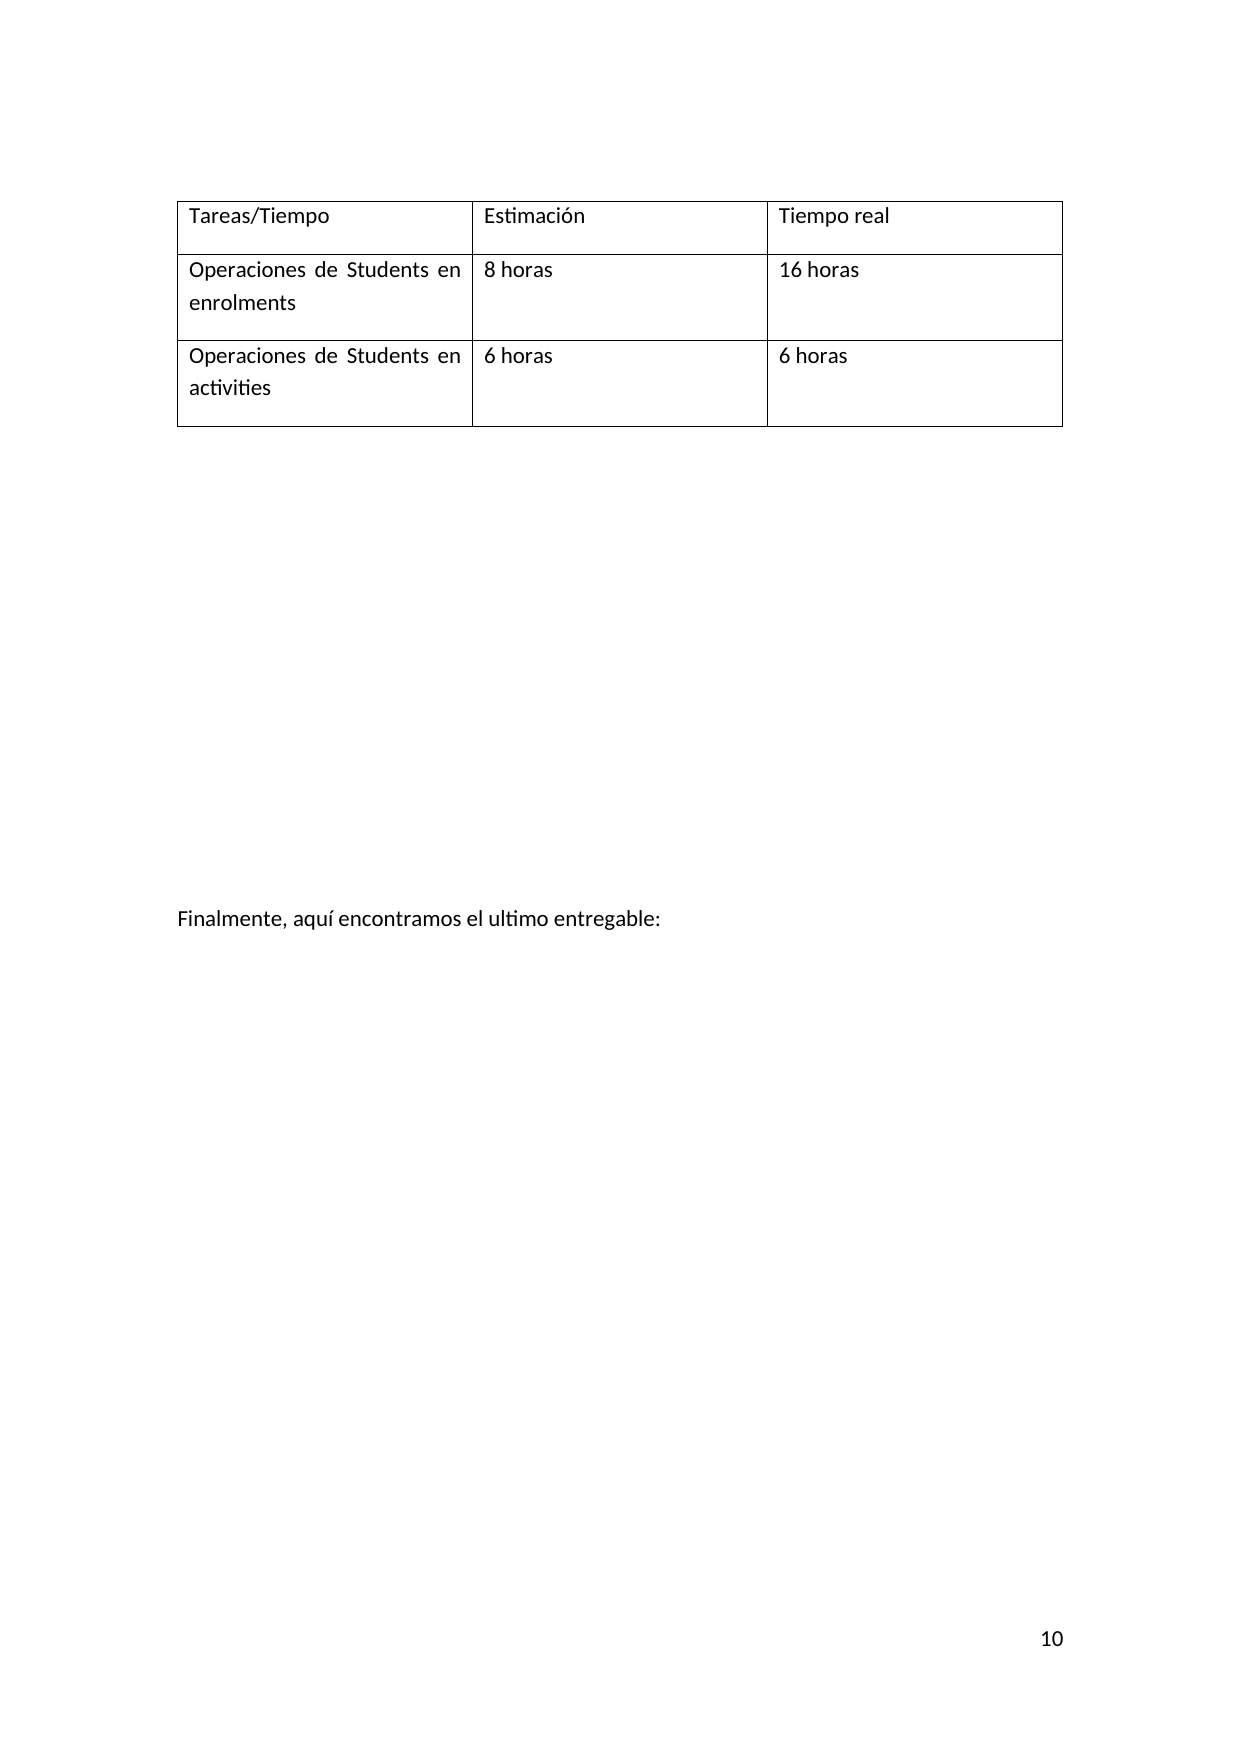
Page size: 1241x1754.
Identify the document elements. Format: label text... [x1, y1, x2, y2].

table_cell Operaciones de Students en enrolments [178, 255, 472, 340]
table_cell 16 horas [768, 255, 1062, 340]
table_header Tareas/Tiempo [178, 202, 472, 254]
table_cell Operaciones de Students en activities [178, 341, 472, 426]
table_header Estimación [473, 202, 767, 254]
table_header Tiempo real [768, 202, 1062, 254]
text Finalmente, aquí encontramos el ultimo entregable: [177, 904, 1063, 932]
table_cell 6 horas [473, 341, 767, 426]
table_cell 8 horas [473, 255, 767, 340]
table_cell 6 horas [768, 341, 1062, 426]
